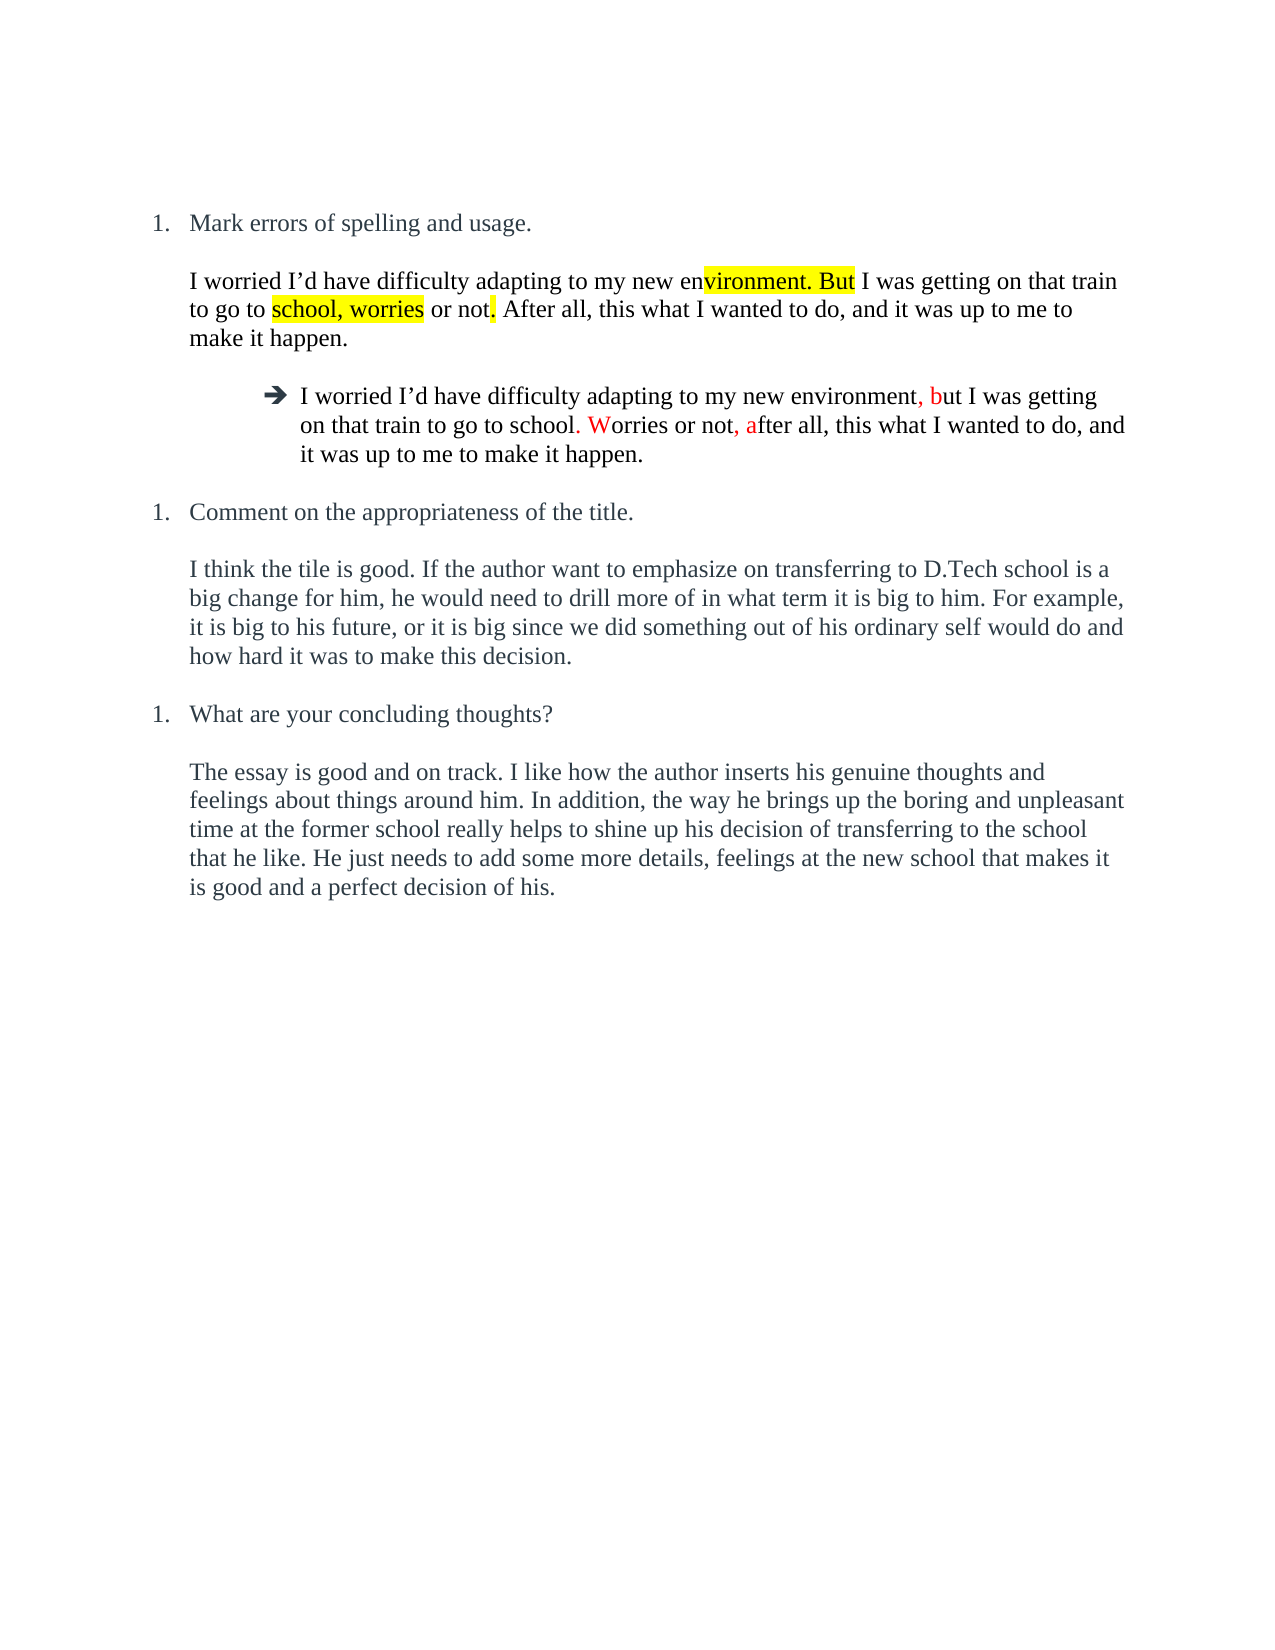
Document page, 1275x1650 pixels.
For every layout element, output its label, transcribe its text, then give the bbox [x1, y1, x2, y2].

list Mark errors of spelling and usage. [152, 208, 1125, 237]
list I worried I’d have difficulty adapting to my new environment, but I was getting on that train to go to school. Worries or not, after all, this what I wanted to do, and it was up to me to make it happen. [262, 381, 1125, 467]
list What are your concluding thoughts? [152, 699, 1125, 727]
text The essay is good and on track. I like how the author inserts his genuine thoughts and feelings about things around him. In addition, the way he brings up the boring and unpleasant time at the former school really helps to shine up his decision of transferring to the school that he like. He just needs to add some more details, feelings at the new school that makes it is good and a perfect decision of his. [189, 757, 1125, 900]
list Comment on the appropriateness of the title. [152, 497, 1125, 525]
text I worried I’d have difficulty adapting to my new environment. But I was getting on that train to go to school, worries or not. After all, this what I wanted to do, and it was up to me to make it happen. [189, 266, 1125, 352]
text I think the tile is good. If the author want to emphasize on transferring to D.Tech school is a big change for him, he would need to drill more of in what term it is big to him. For example, it is big to his future, or it is big since we did something out of his ordinary self would do and how hard it was to make this decision. [189, 554, 1125, 669]
